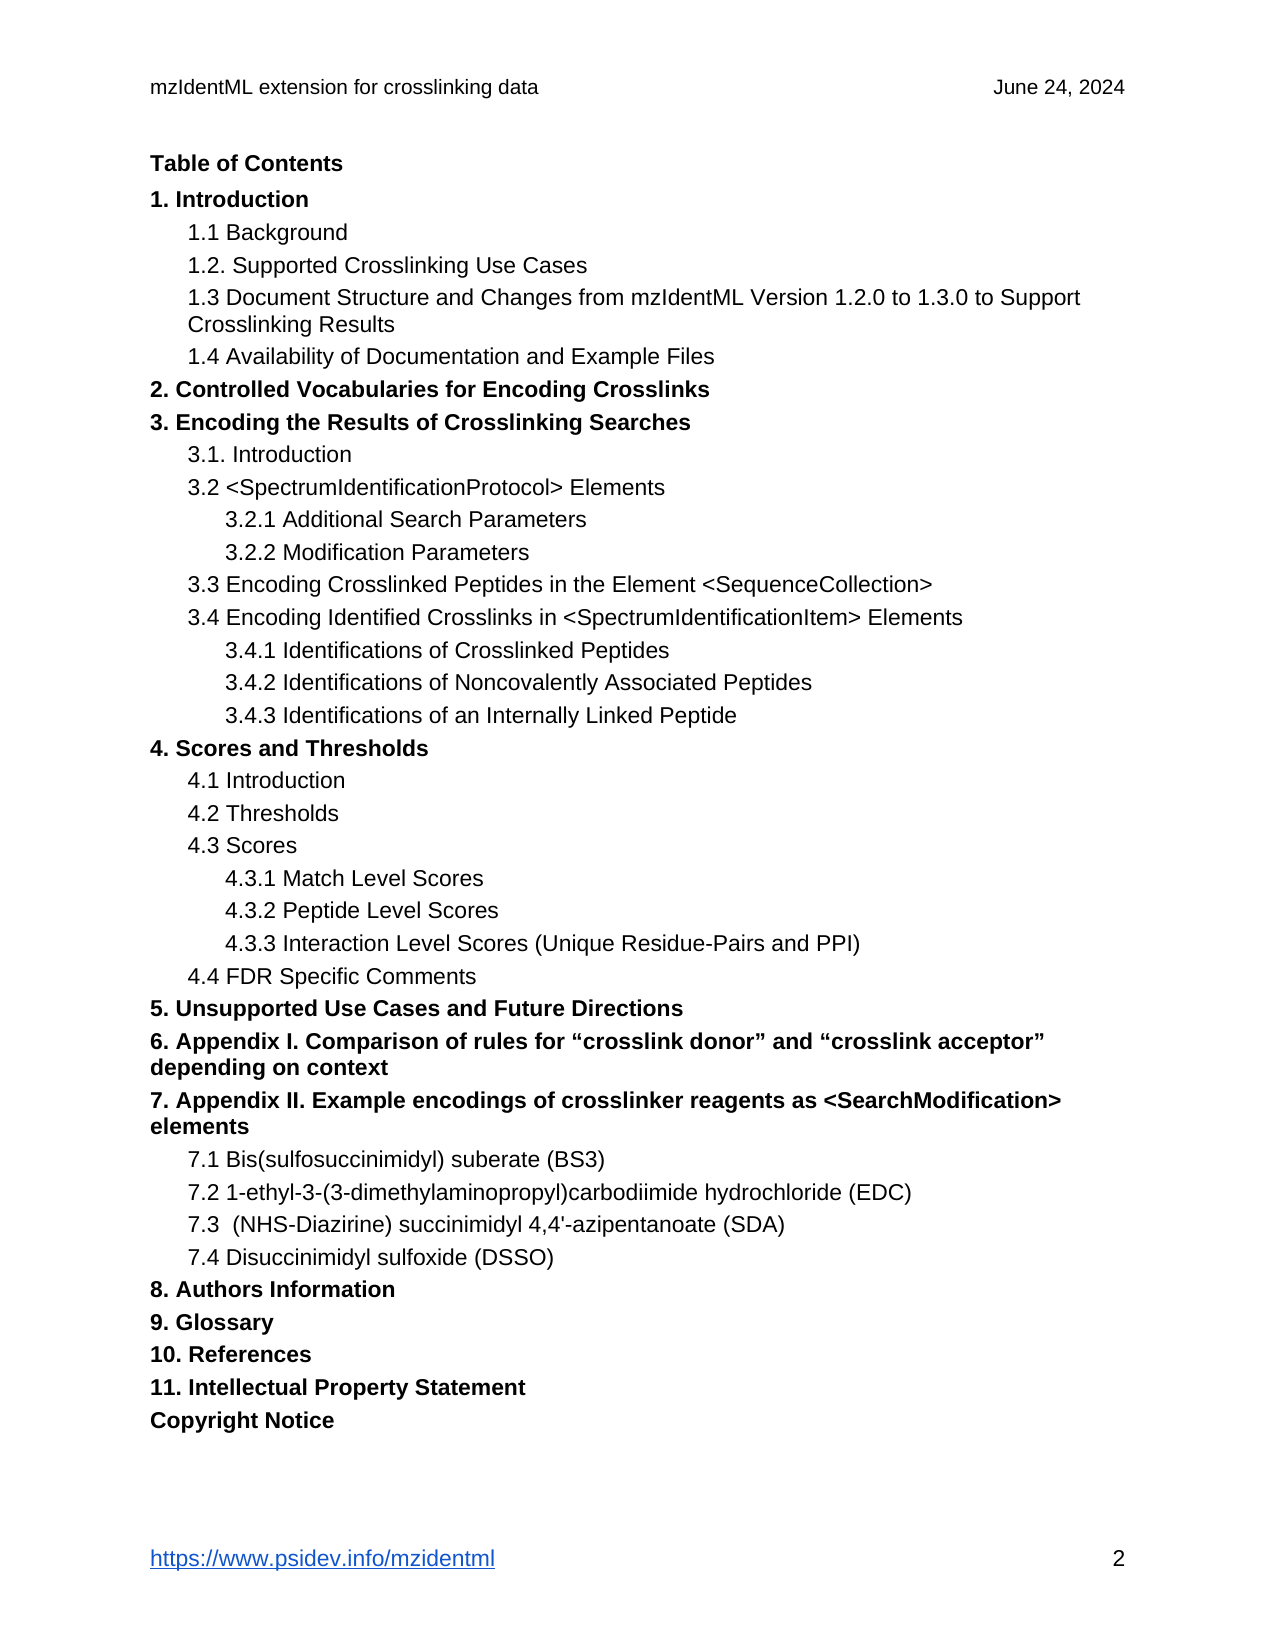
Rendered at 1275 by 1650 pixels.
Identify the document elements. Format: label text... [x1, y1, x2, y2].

text Table of Contents [150, 150, 1125, 176]
